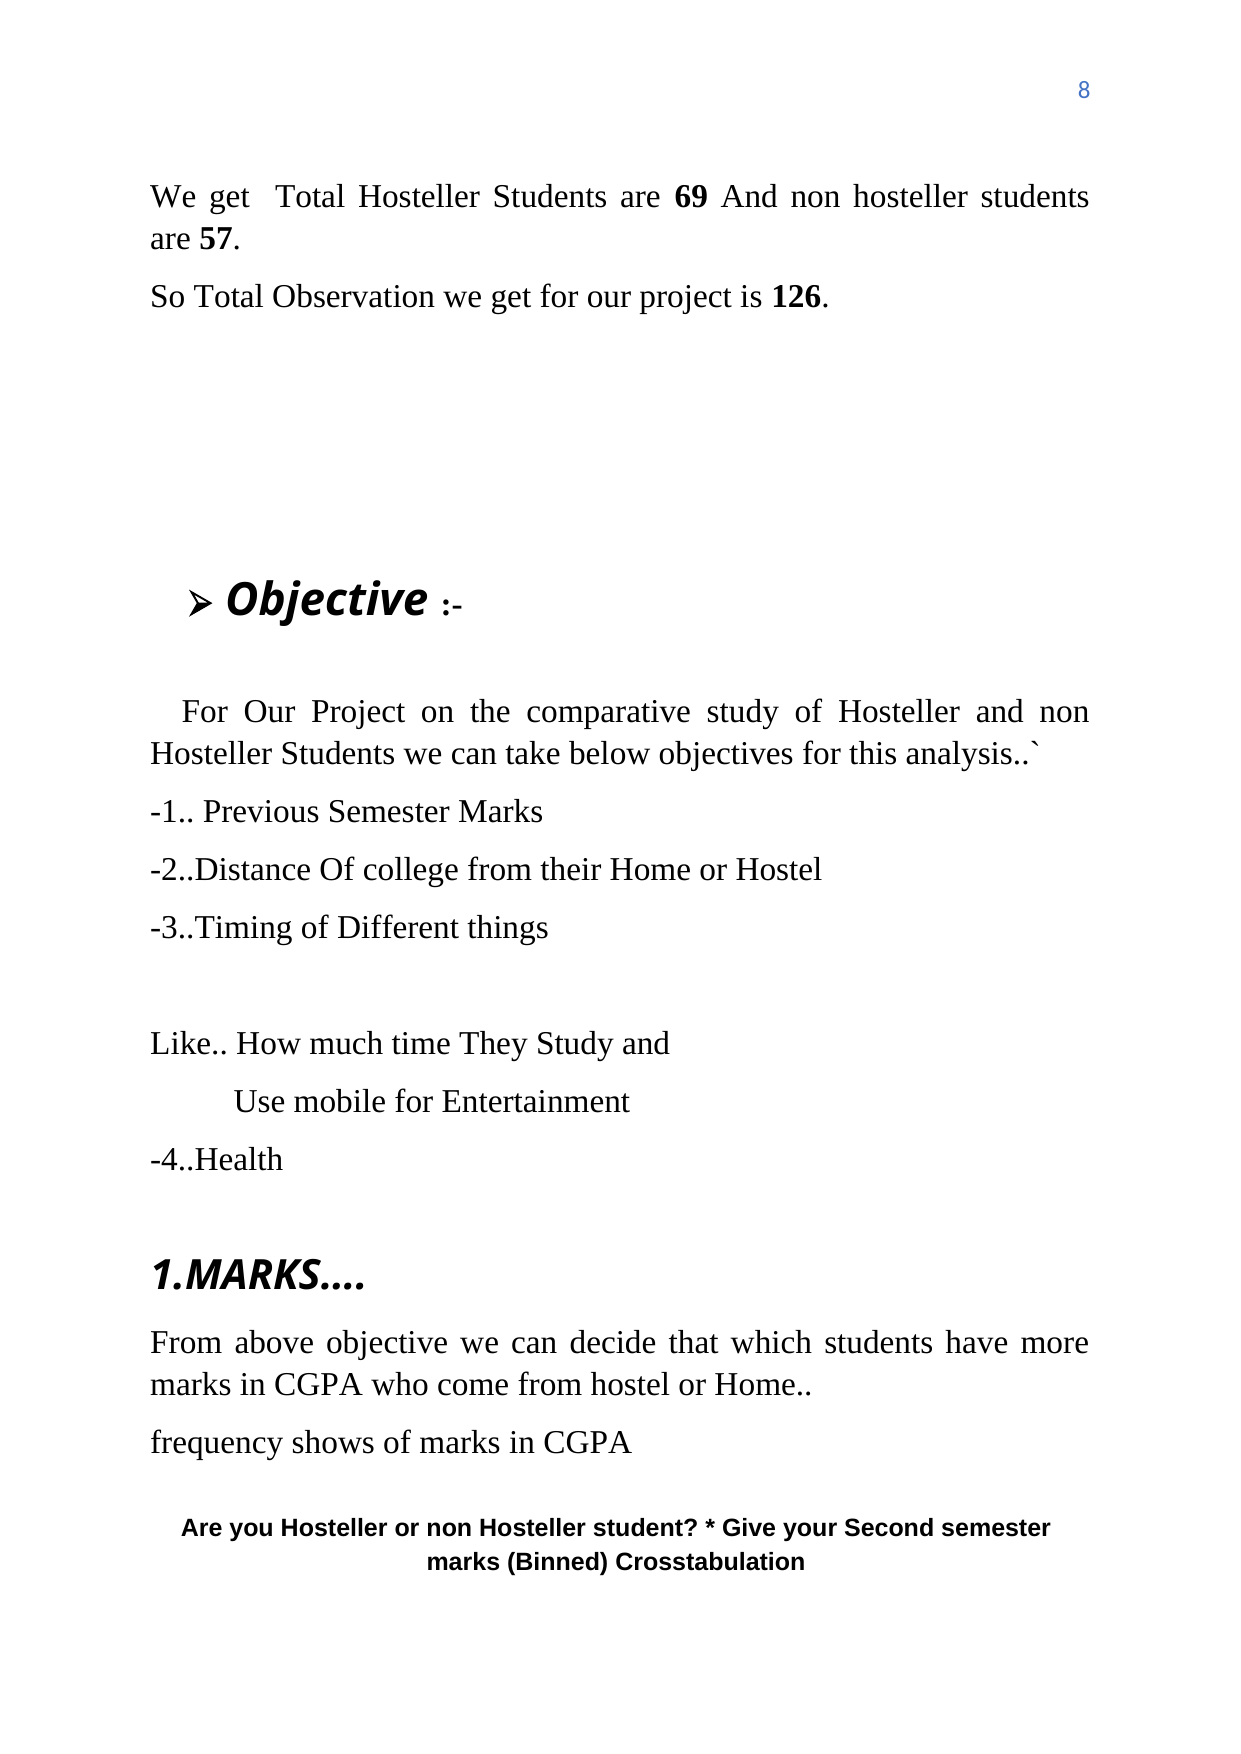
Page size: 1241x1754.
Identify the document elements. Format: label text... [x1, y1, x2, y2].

list Objective :- [187, 566, 1090, 629]
text So Total Observation we get for our project is 126. [150, 276, 1090, 314]
text -1.. Previous Semester Marks [150, 791, 1090, 829]
text -4..Health [150, 1139, 1090, 1177]
text From above objective we can decide that which students have more marks in CGPA who come from hostel or Home.. [150, 1323, 1090, 1402]
text frequency shows of marks in CGPA [150, 1422, 1090, 1460]
text For Our Project on the comparative study of Hosteller and non Hosteller Students we can take below objectives for this analysis..` [150, 692, 1090, 771]
text -3..Timing of Different things [150, 907, 1090, 945]
text -2..Distance Of college from their Home or Hostel [150, 849, 1090, 887]
text Use mobile for Entertainment [150, 1081, 1090, 1119]
table_header Are you Hosteller or non Hosteller student? * Give your Second semester marks (Binned) Crosstabulation [150, 1509, 1082, 1576]
text Like.. How much time They Study and [150, 1023, 1090, 1061]
text We get Total Hosteller Students are 69 And non hosteller students are 57. [150, 177, 1090, 256]
text 1.MARKS…. [150, 1245, 1090, 1302]
